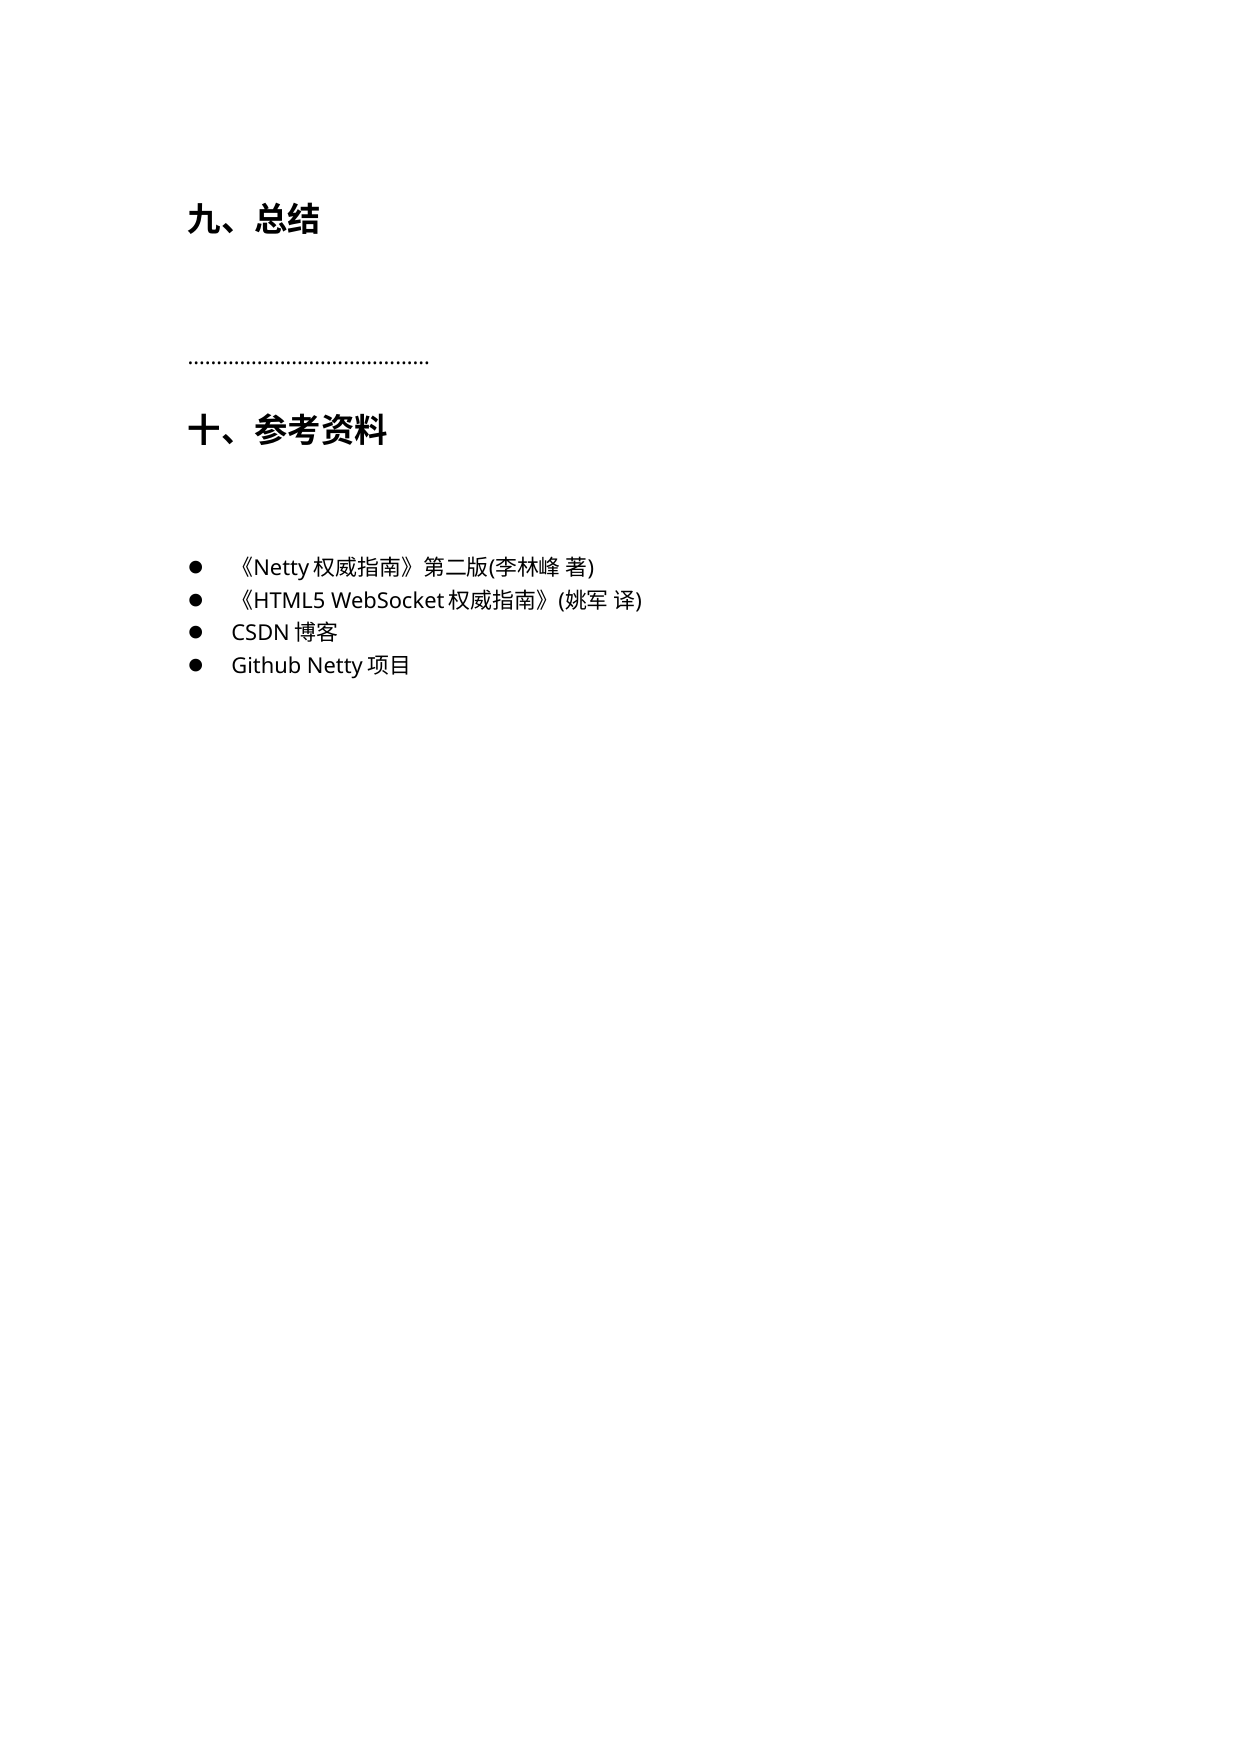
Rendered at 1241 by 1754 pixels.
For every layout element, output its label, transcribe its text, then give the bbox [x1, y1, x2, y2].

list 《Netty权威指南》第二版(李林峰 著) [187, 550, 1053, 582]
subtitle 九、总结 [187, 185, 1053, 250]
list 《HTML5 WebSocket权威指南》(姚军 译) [187, 582, 1053, 615]
list Github Netty项目 [187, 647, 1053, 680]
text …………………………………… [187, 340, 1053, 372]
subtitle 十、参考资料 [187, 395, 1053, 460]
list CSDN博客 [187, 615, 1053, 647]
